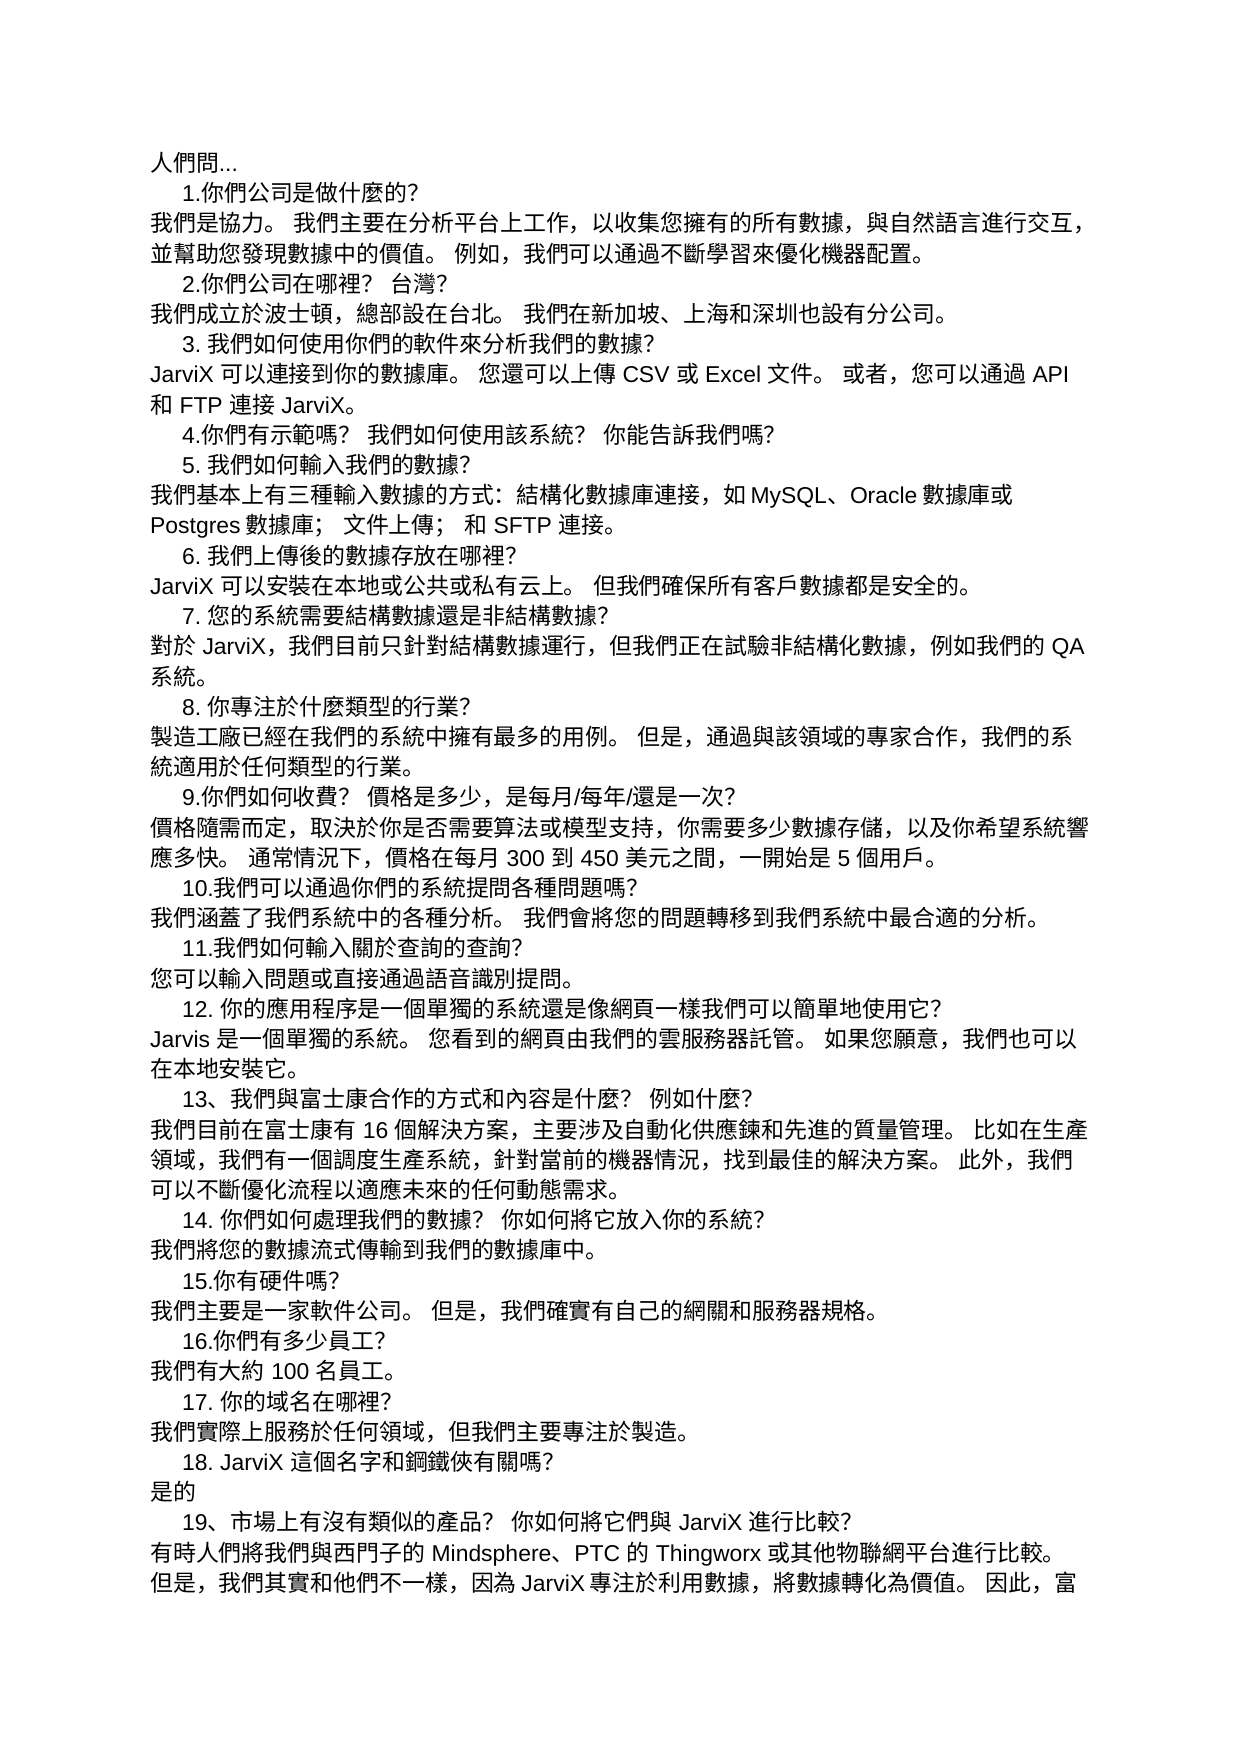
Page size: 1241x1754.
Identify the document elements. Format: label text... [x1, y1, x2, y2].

text 是的 [150, 1479, 1090, 1506]
text 對於 JarviX，我們目前只針對結構數據運行，但我們正在試驗非結構化數據，例如我們的 QA 系統。 [150, 633, 1090, 690]
text 16.你們有多少員工？ [150, 1328, 1090, 1354]
text 我們主要是一家軟件公司。 但是，我們確實有自己的網關和服務器規格。 [150, 1298, 1090, 1324]
text 我們目前在富士康有 16 個解決方案，主要涉及自動化供應鍊和先進的質量管理。 比如在生產領域，我們有一個調度生產系統，針對當前的機器情況，找到最佳的解決方案。 此外，我們可以不斷優化流程以適應未來的任何動態需求。 [150, 1117, 1090, 1203]
text 5. 我們如何輸入我們的數據？ [150, 452, 1090, 478]
text 價格隨需而定，取決於你是否需要算法或模型支持，你需要多少數據存儲，以及你希望系統響應多快。 通常情況下，價格在每月 300 到 450 美元之間，一開始是 5 個用戶。 [150, 814, 1090, 871]
text 我們涵蓋了我們系統中的各種分析。 我們會將您的問題轉移到我們系統中最合適的分析。 [150, 905, 1090, 932]
text 您可以輸入問題或直接通過語音識別提問。 [150, 966, 1090, 992]
text 我們成立於波士頓，總部設在台北。 我們在新加坡、上海和深圳也設有分公司。 [150, 301, 1090, 327]
text 製造工廠已經在我們的系統中擁有最多的用例。 但是，通過與該領域的專家合作，我們的系統適用於任何類型的行業。 [150, 724, 1090, 781]
text 我們有大約 100 名員工。 [150, 1358, 1090, 1385]
text 15.你有硬件嗎？ [150, 1268, 1090, 1294]
text Jarvis 是一個單獨的系統。 您看到的網頁由我們的雲服務器託管。 如果您願意，我們也可以在本地安裝它。 [150, 1026, 1090, 1083]
text 12. 你的應用程序是一個單獨的系統還是像網頁一樣我們可以簡單地使用它？ [150, 996, 1090, 1022]
text 我們實際上服務於任何領域，但我們主要專注於製造。 [150, 1419, 1090, 1445]
text JarviX 可以連接到你的數據庫。 您還可以上傳 CSV 或 Excel 文件。 或者，您可以通過 API 和 FTP 連接 JarviX。 [150, 361, 1090, 418]
text 17. 你的域名在哪裡？ [150, 1388, 1090, 1415]
text 4.你們有示範嗎？ 我們如何使用該系統？ 你能告訴我們嗎？ [150, 422, 1090, 448]
text 3. 我們如何使用你們的軟件來分析我們的數據？ [150, 331, 1090, 358]
text 10.我們可以通過你們的系統提問各種問題嗎？ [150, 875, 1090, 901]
text 人們問... [150, 150, 1090, 176]
text 我們將您的數據流式傳輸到我們的數據庫中。 [150, 1237, 1090, 1264]
text 1.你們公司是做什麼的？ [150, 180, 1090, 207]
text 9.你們如何收費？ 價格是多少，是每月/每年/還是一次？ [150, 784, 1090, 811]
text 我們基本上有三種輸入數據的方式：結構化數據庫連接，如MySQL、Oracle數據庫或Postgres數據庫； 文件上傳； 和 SFTP 連接。 [150, 482, 1090, 539]
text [150, 1539, 1090, 1596]
text 11.我們如何輸入關於查詢的查詢？ [150, 935, 1090, 962]
text JarviX 可以安裝在本地或公共或私有云上。 但我們確保所有客戶數據都是安全的。 [150, 573, 1090, 599]
text 13、我們與富士康合作的方式和內容是什麼？ 例如什麼？ [150, 1086, 1090, 1113]
text 19、市場上有沒有類似的產品？ 你如何將它們與 JarviX 進行比較？ [150, 1509, 1090, 1536]
text 14. 你們如何處理我們的數據？ 你如何將它放入你的系統？ [150, 1207, 1090, 1234]
text 我們是協力。 我們主要在分析平台上工作，以收集您擁有的所有數據，與自然語言進行交互，並幫助您發現數據中的價值。 例如，我們可以通過不斷學習來優化機器配置。 [150, 210, 1090, 267]
text 2.你們公司在哪裡？ 台灣？ [150, 271, 1090, 297]
text 7. 您的系統需要結構數據還是非結構數據？ [150, 603, 1090, 629]
text 18. JarviX 這個名字和鋼鐵俠有關嗎？ [150, 1449, 1090, 1475]
text 8. 你專注於什麼類型的行業？ [150, 694, 1090, 720]
text 6. 我們上傳後的數據存放在哪裡？ [150, 543, 1090, 569]
